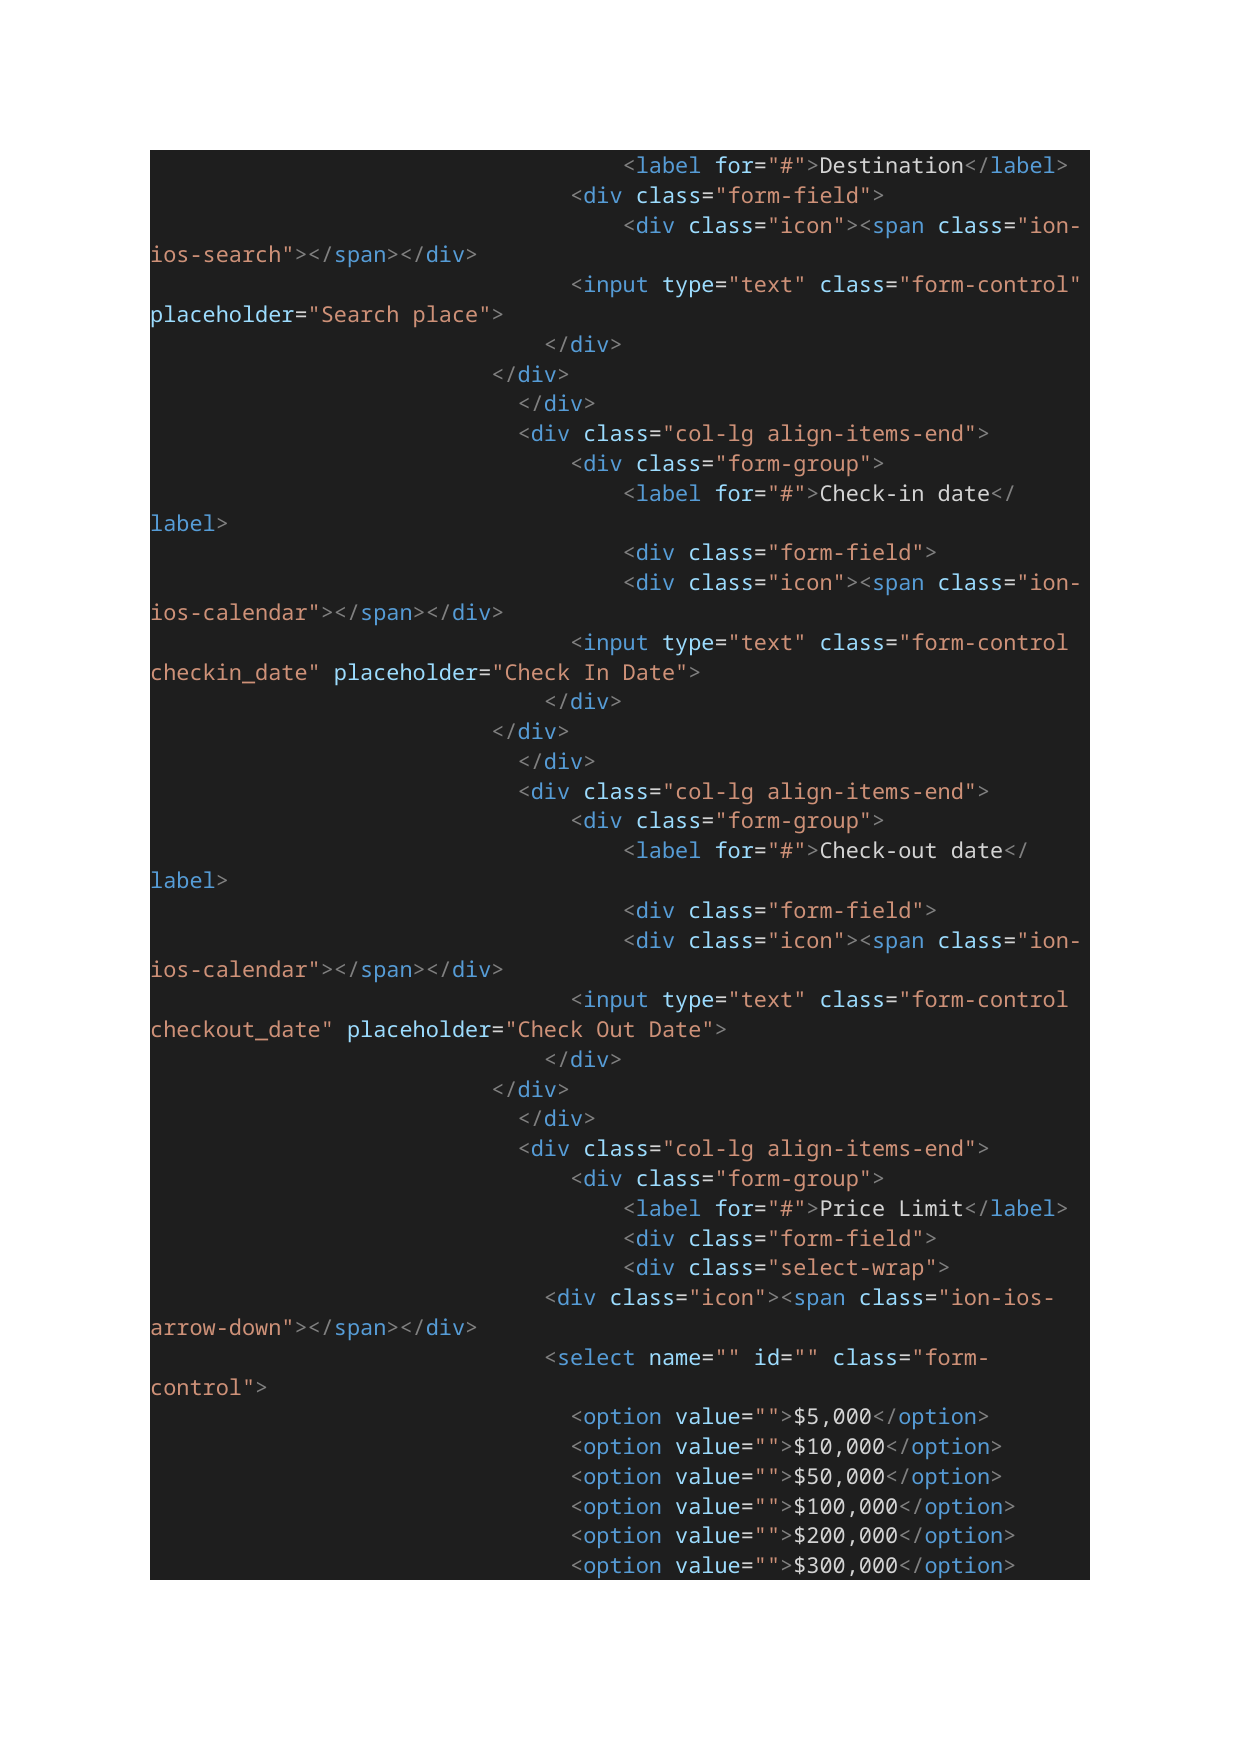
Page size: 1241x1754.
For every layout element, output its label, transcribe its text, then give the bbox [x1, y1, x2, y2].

text <label for="#">Destination</label> [150, 150, 1090, 180]
text <option value="">$50,000</option> [150, 1461, 1090, 1491]
text <div class="form-group"> [150, 1163, 1090, 1193]
text </div> [150, 1044, 1090, 1073]
text <div class="icon"><span class="ion-ios-calendar"></span></div> [150, 567, 1090, 627]
text </div> [150, 388, 1090, 418]
text <option value="">$10,000</option> [150, 1431, 1090, 1461]
text <label for="#">Check-in date</label> [150, 478, 1090, 537]
text <div class="form-field"> [150, 895, 1090, 924]
text <input type="text" class="form-control checkout_date" placeholder="Check Out Date"> [150, 984, 1090, 1044]
text <div class="icon"><span class="ion-ios-search"></span></div> [150, 209, 1090, 269]
text <option value="">$300,000</option> [150, 1550, 1090, 1580]
text </div> [150, 716, 1090, 746]
text <div class="form-group"> [150, 805, 1090, 835]
text <select name="" id="" class="form-control"> [150, 1342, 1090, 1401]
text <div class="col-lg align-items-end"> [150, 776, 1090, 805]
text </div> [150, 746, 1090, 776]
text <option value="">$200,000</option> [150, 1520, 1090, 1550]
text <div class="icon"><span class="ion-ios-arrow-down"></span></div> [150, 1282, 1090, 1342]
text <div class="form-group"> [150, 448, 1090, 478]
text <div class="col-lg align-items-end"> [150, 418, 1090, 448]
text <option value="">$100,000</option> [150, 1491, 1090, 1520]
text <div class="form-field"> [150, 1222, 1090, 1252]
text <label for="#">Check-out date</label> [150, 835, 1090, 895]
text </div> [150, 686, 1090, 716]
text </div> [150, 358, 1090, 388]
text </div> [150, 1073, 1090, 1103]
text <div class="col-lg align-items-end"> [150, 1133, 1090, 1163]
text <div class="form-field"> [150, 180, 1090, 209]
text </div> [150, 329, 1090, 358]
text </div> [150, 1103, 1090, 1133]
text <div class="icon"><span class="ion-ios-calendar"></span></div> [150, 924, 1090, 984]
text <div class="select-wrap"> [150, 1252, 1090, 1282]
text <input type="text" class="form-control checkin_date" placeholder="Check In Date"> [150, 627, 1090, 686]
text <option value="">$5,000</option> [150, 1401, 1090, 1431]
text <div class="form-field"> [150, 537, 1090, 567]
text <label for="#">Price Limit</label> [150, 1193, 1090, 1222]
text <input type="text" class="form-control" placeholder="Search place"> [150, 269, 1090, 329]
